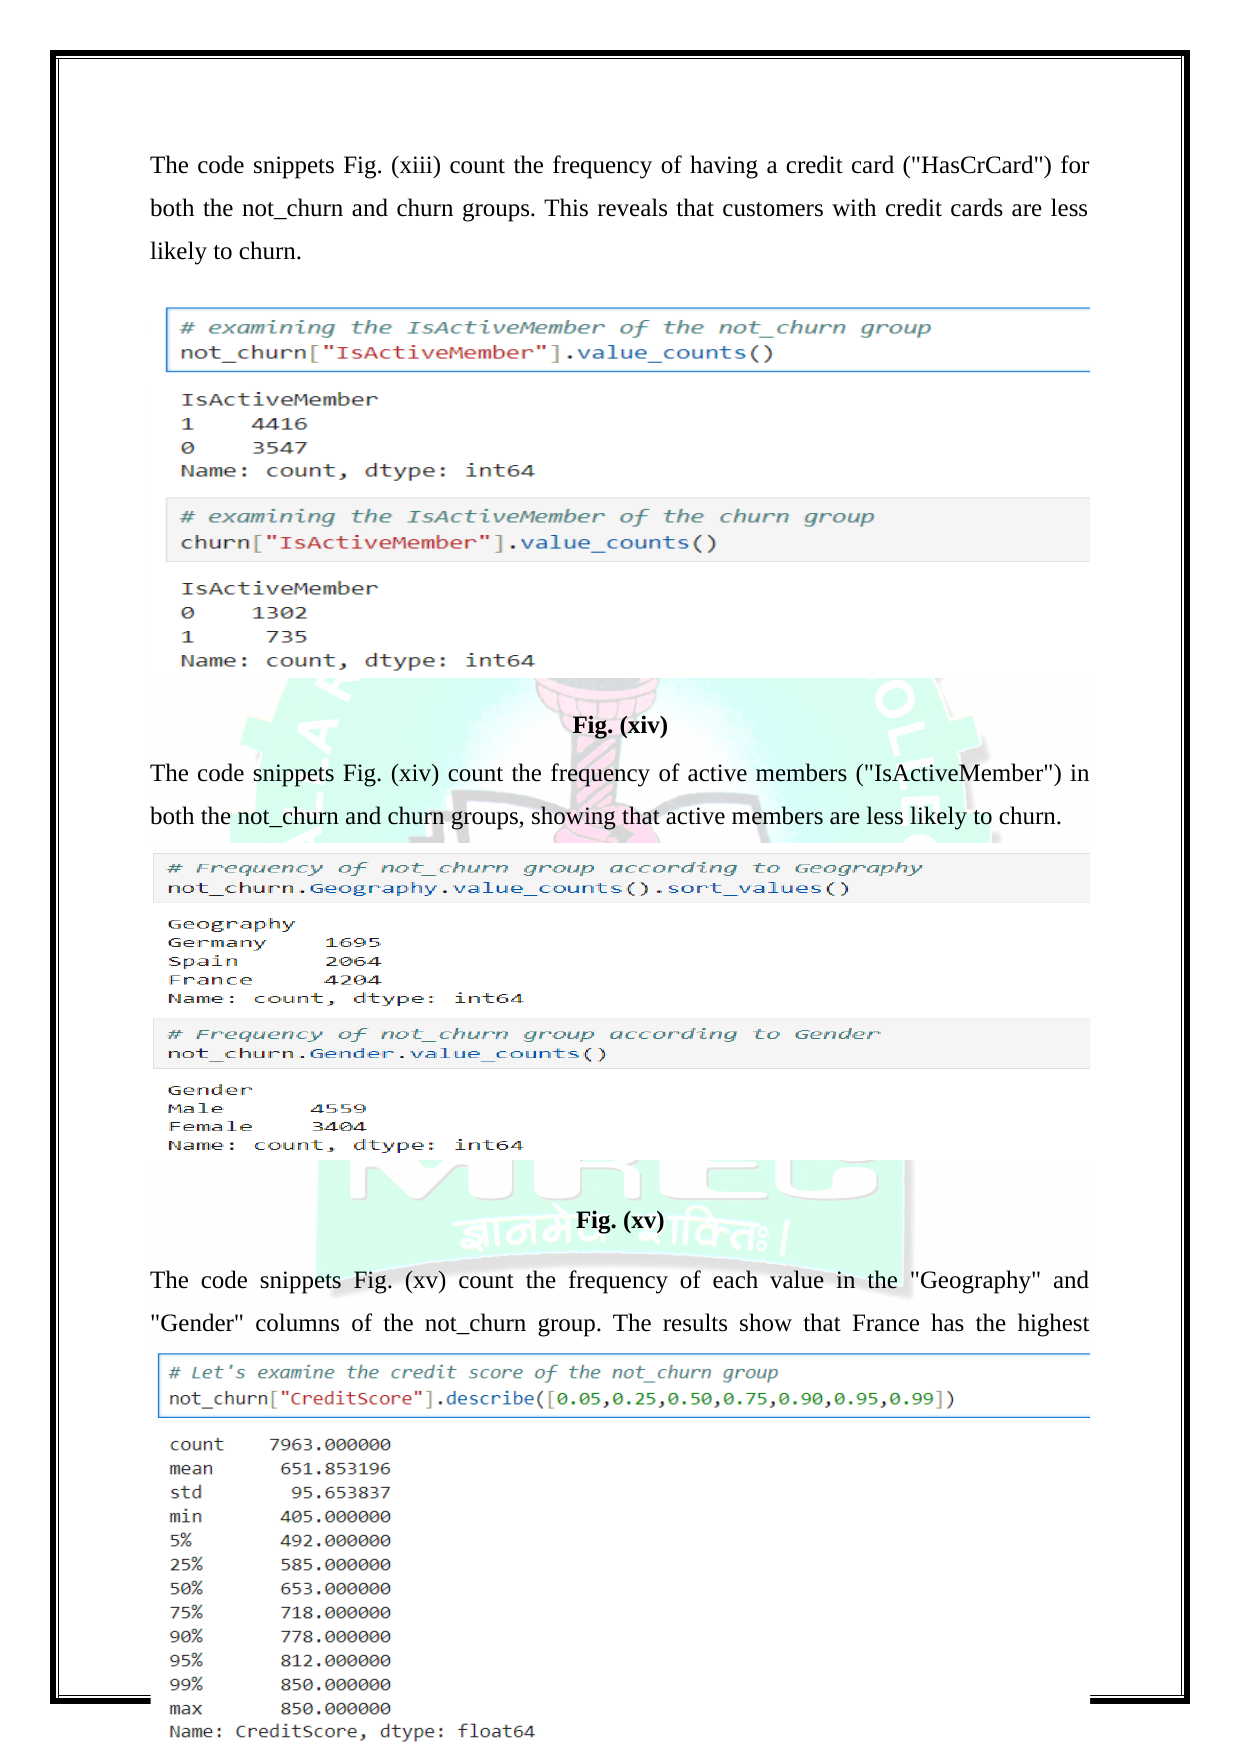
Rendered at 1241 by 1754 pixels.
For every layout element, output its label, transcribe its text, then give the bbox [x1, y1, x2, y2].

text The code snippets Fig. (xiv) count the frequency of active members ("IsActiveMember") in both the not_churn and churn groups, showing that active members are less likely to churn. [150, 758, 1090, 830]
text Fig. (xiv) [150, 678, 1090, 739]
picture [150, 1346, 1091, 1754]
text The code snippets Fig. (xiii) count the frequency of having a credit card ("HasCrCard") for both the not_churn and churn groups. This reveals that customers with credit cards are less likely to churn. [150, 150, 1090, 265]
picture [149, 843, 1091, 1160]
picture [150, 296, 1091, 678]
text Fig. (xv) [150, 1160, 1090, 1234]
